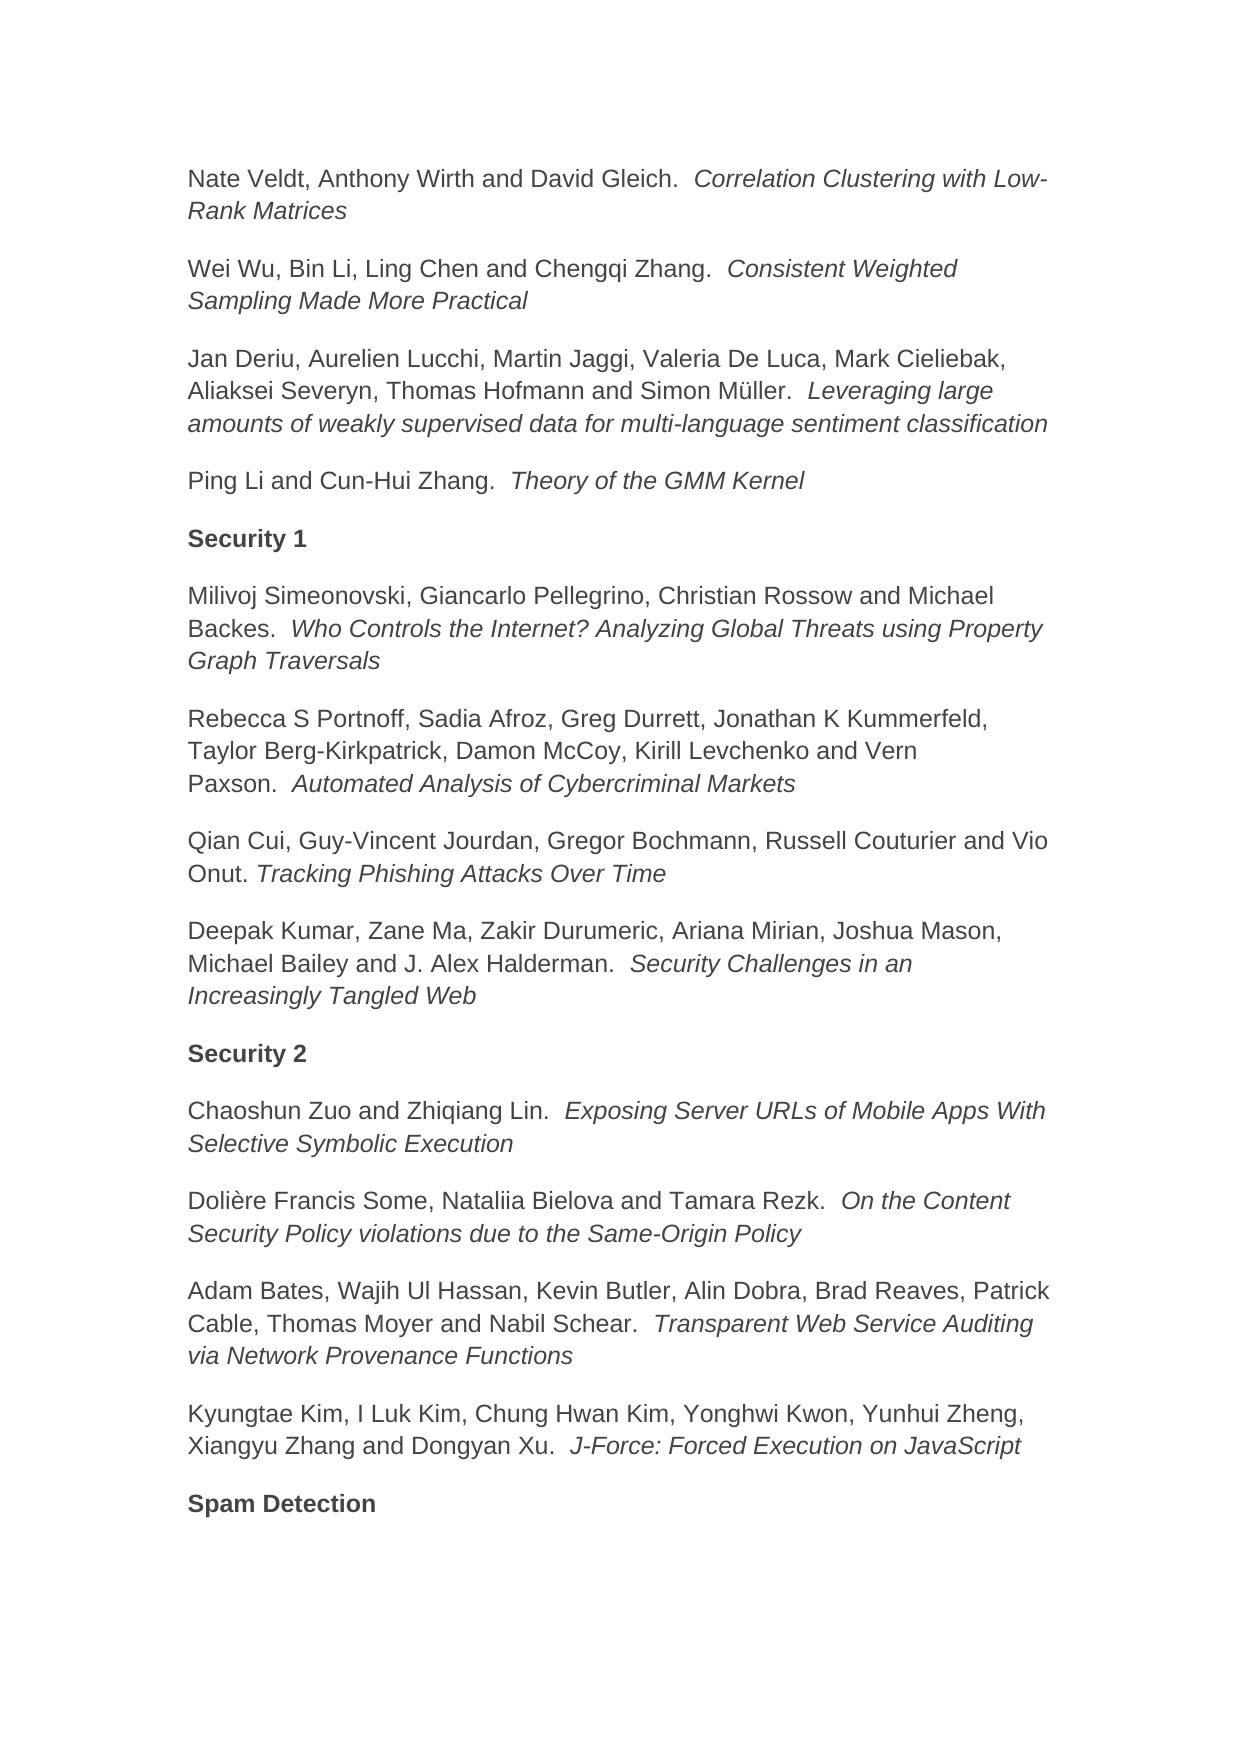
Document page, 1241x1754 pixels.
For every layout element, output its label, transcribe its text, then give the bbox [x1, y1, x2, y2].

text Rebecca S Portnoff, Sadia Afroz, Greg Durrett, Jonathan K Kummerfeld, Taylor Berg-Kirkpatrick, Damon McCoy, Kirill Levchenko and Vern Paxson. Automated Analysis of Cybercriminal Markets [187, 702, 1053, 799]
text Milivoj Simeonovski, Giancarlo Pellegrino, Christian Rossow and Michael Backes. Who Controls the Internet? Analyzing Global Threats using Property Graph Traversals [187, 579, 1053, 677]
text Jan Deriu, Aurelien Lucchi, Martin Jaggi, Valeria De Luca, Mark Cieliebak, Aliaksei Severyn, Thomas Hofmann and Simon Müller. Leveraging large amounts of weakly supervised data for multi-language sentiment classification [187, 342, 1053, 439]
text Spam Detection [187, 1487, 1053, 1519]
text Deepak Kumar, Zane Ma, Zakir Durumeric, Ariana Mirian, Joshua Mason, Michael Bailey and J. Alex Halderman. Security Challenges in an Increasingly Tangled Web [187, 914, 1053, 1012]
text Adam Bates, Wajih Ul Hassan, Kevin Butler, Alin Dobra, Brad Reaves, Patrick Cable, Thomas Moyer and Nabil Schear. Transparent Web Service Auditing via Network Provenance Functions [187, 1274, 1053, 1372]
text Chaoshun Zuo and Zhiqiang Lin. Exposing Server URLs of Mobile Apps With Selective Symbolic Execution [187, 1094, 1053, 1159]
text Qian Cui, Guy-Vincent Jourdan, Gregor Bochmann, Russell Couturier and Vio Onut. Tracking Phishing Attacks Over Time [187, 824, 1053, 889]
text Nate Veldt, Anthony Wirth and David Gleich. Correlation Clustering with Low-Rank Matrices [187, 162, 1053, 227]
text Kyungtae Kim, I Luk Kim, Chung Hwan Kim, Yonghwi Kwon, Yunhui Zheng, Xiangyu Zhang and Dongyan Xu. J-Force: Forced Execution on JavaScript [187, 1397, 1053, 1462]
text Wei Wu, Bin Li, Ling Chen and Chengqi Zhang. Consistent Weighted Sampling Made More Practical [187, 252, 1053, 317]
text Ping Li and Cun-Hui Zhang. Theory of the GMM Kernel [187, 464, 1053, 497]
text Security 2 [187, 1037, 1053, 1069]
text Security 1 [187, 522, 1053, 554]
text Dolière Francis Some, Nataliia Bielova and Tamara Rezk. On the Content Security Policy violations due to the Same-Origin Policy [187, 1184, 1053, 1249]
